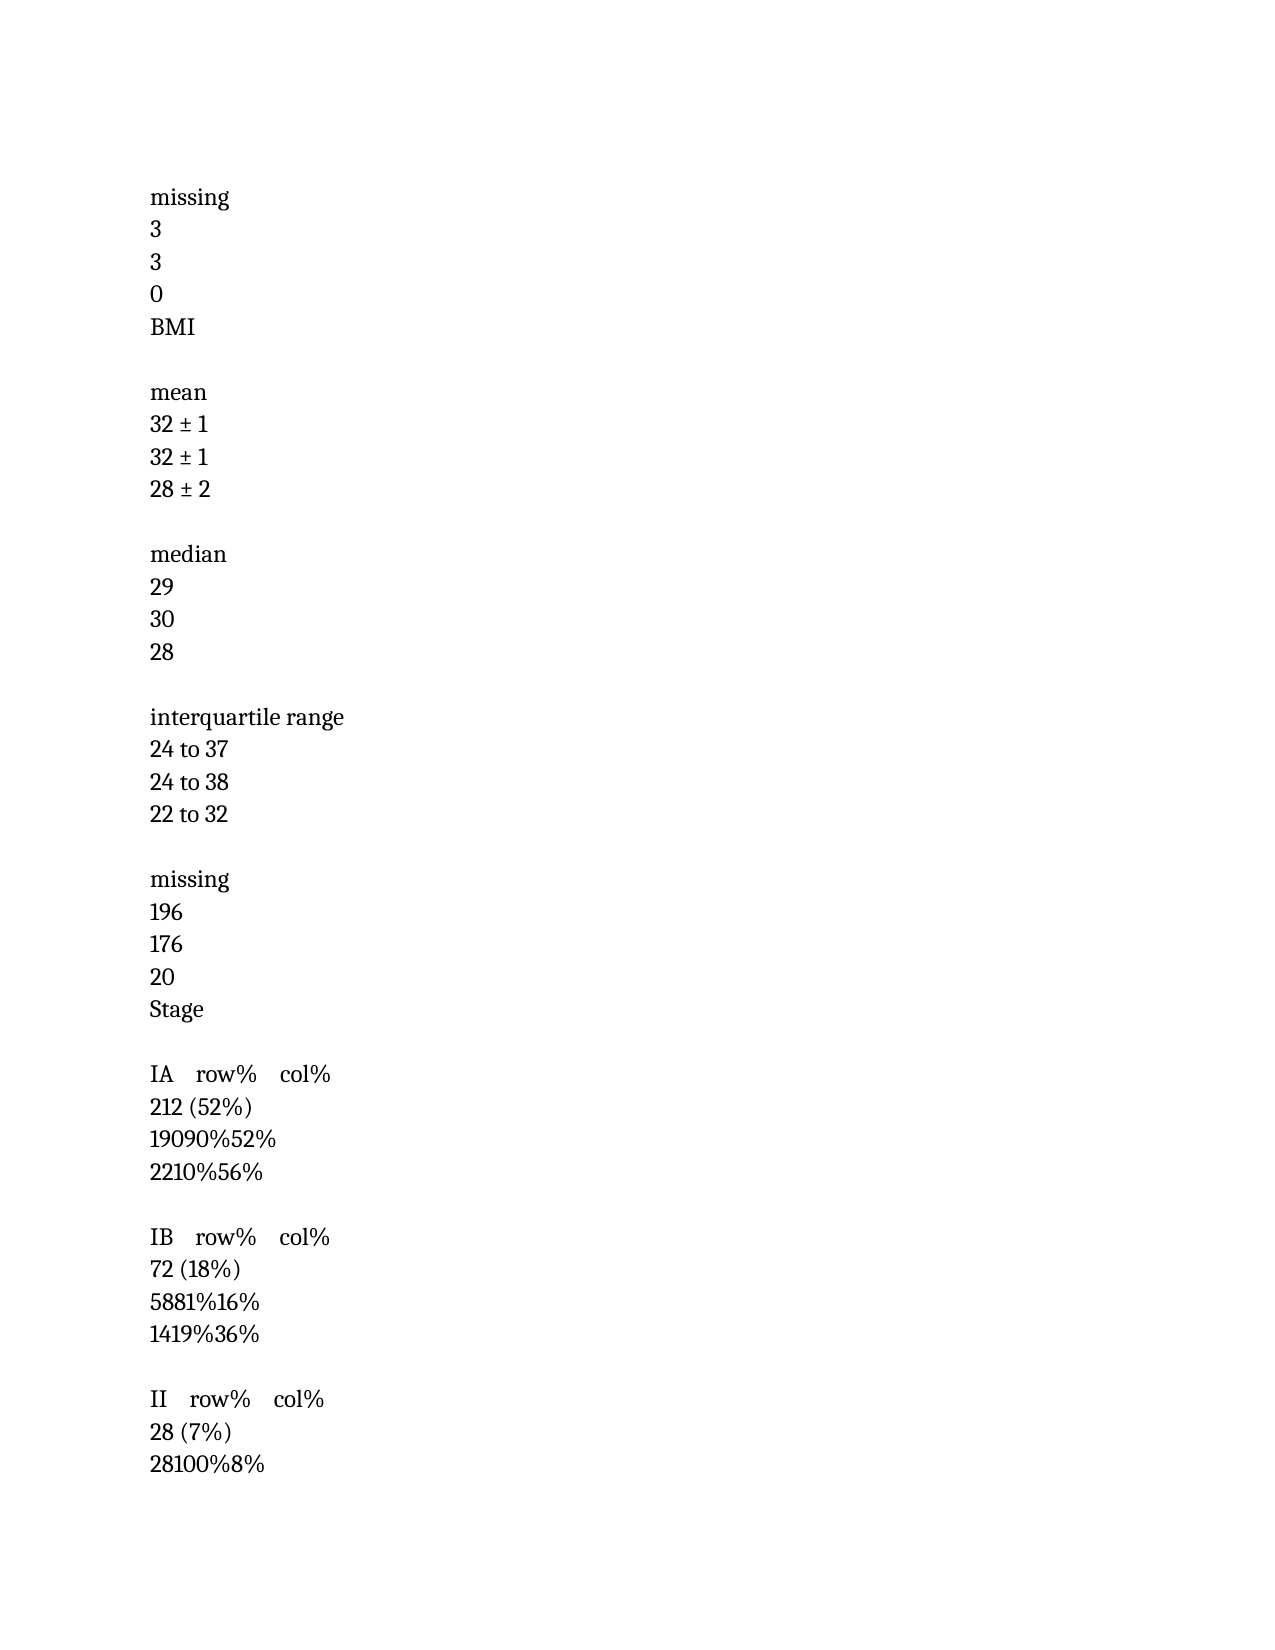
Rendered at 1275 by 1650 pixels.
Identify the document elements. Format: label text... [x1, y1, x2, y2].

text II row% col% [150, 1385, 1125, 1414]
text IA row% col% [150, 1060, 1125, 1089]
text 30 [150, 605, 1125, 634]
text 19090%52% [150, 1125, 1125, 1154]
text 29 [150, 572, 1125, 601]
text 3 [150, 215, 1125, 244]
text 28100%8% [150, 1450, 1125, 1479]
text 72 (18%) [150, 1255, 1125, 1284]
text 32 ± 1 [150, 442, 1125, 471]
text mean [150, 377, 1125, 406]
text IB row% col% [150, 1222, 1125, 1251]
text 176 [150, 930, 1125, 959]
text 20 [150, 962, 1125, 991]
text 28 (7%) [150, 1417, 1125, 1446]
text 24 to 37 [150, 735, 1125, 764]
text 196 [150, 897, 1125, 926]
text BMI [150, 312, 1125, 341]
text 28 ± 2 [150, 475, 1125, 504]
text Stage [150, 995, 1125, 1024]
text 28 [150, 637, 1125, 666]
text 1419%36% [150, 1320, 1125, 1349]
text 32 ± 1 [150, 410, 1125, 439]
text 0 [150, 280, 1125, 309]
text missing [150, 865, 1125, 894]
text 3 [150, 247, 1125, 276]
text interquartile range [150, 702, 1125, 731]
text 212 (52%) [150, 1092, 1125, 1121]
text 2210%56% [150, 1157, 1125, 1186]
text 24 to 38 [150, 767, 1125, 796]
text missing [150, 182, 1125, 211]
text median [150, 540, 1125, 569]
text 5881%16% [150, 1287, 1125, 1316]
text 22 to 32 [150, 800, 1125, 829]
